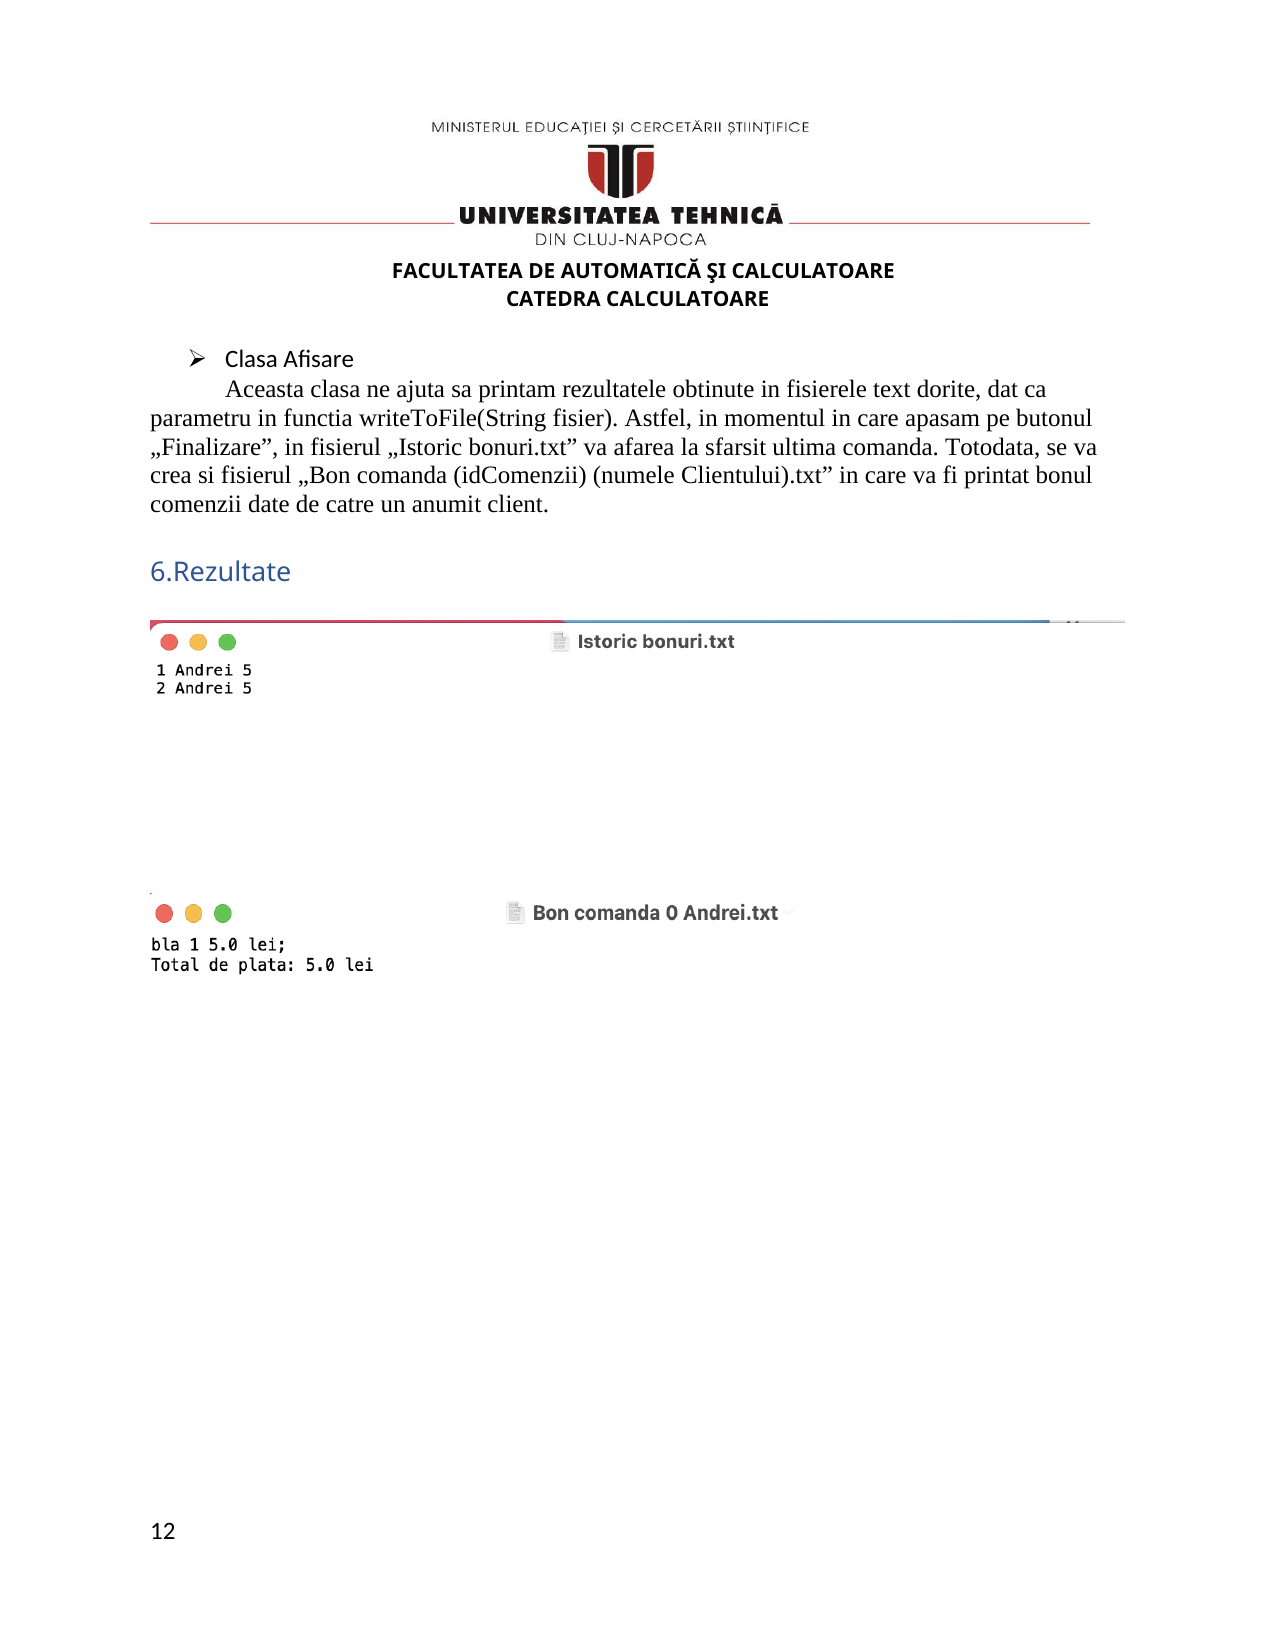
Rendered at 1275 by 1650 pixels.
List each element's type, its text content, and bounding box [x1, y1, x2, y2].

picture [150, 73, 1091, 257]
text Aceasta clasa ne ajuta sa printam rezultatele obtinute in fisierele text dorite, dat ca parametru in functia writeToFile(String fisier). Astfel, in momentul in care apasam pe butonul „Finalizare”, in fisierul „Istoric bonuri.txt” va afarea la sfarsit ultima comanda. Totodata, se va crea si fisierul „Bon comanda (idComenzii) (numele Clientului).txt” in care va fi printat bonul comenzii date de catre un anumit client. [150, 374, 1125, 518]
picture [150, 620, 1125, 1363]
subtitle 6.Rezultate [150, 552, 1125, 589]
list Clasa Afisare [187, 343, 1125, 374]
